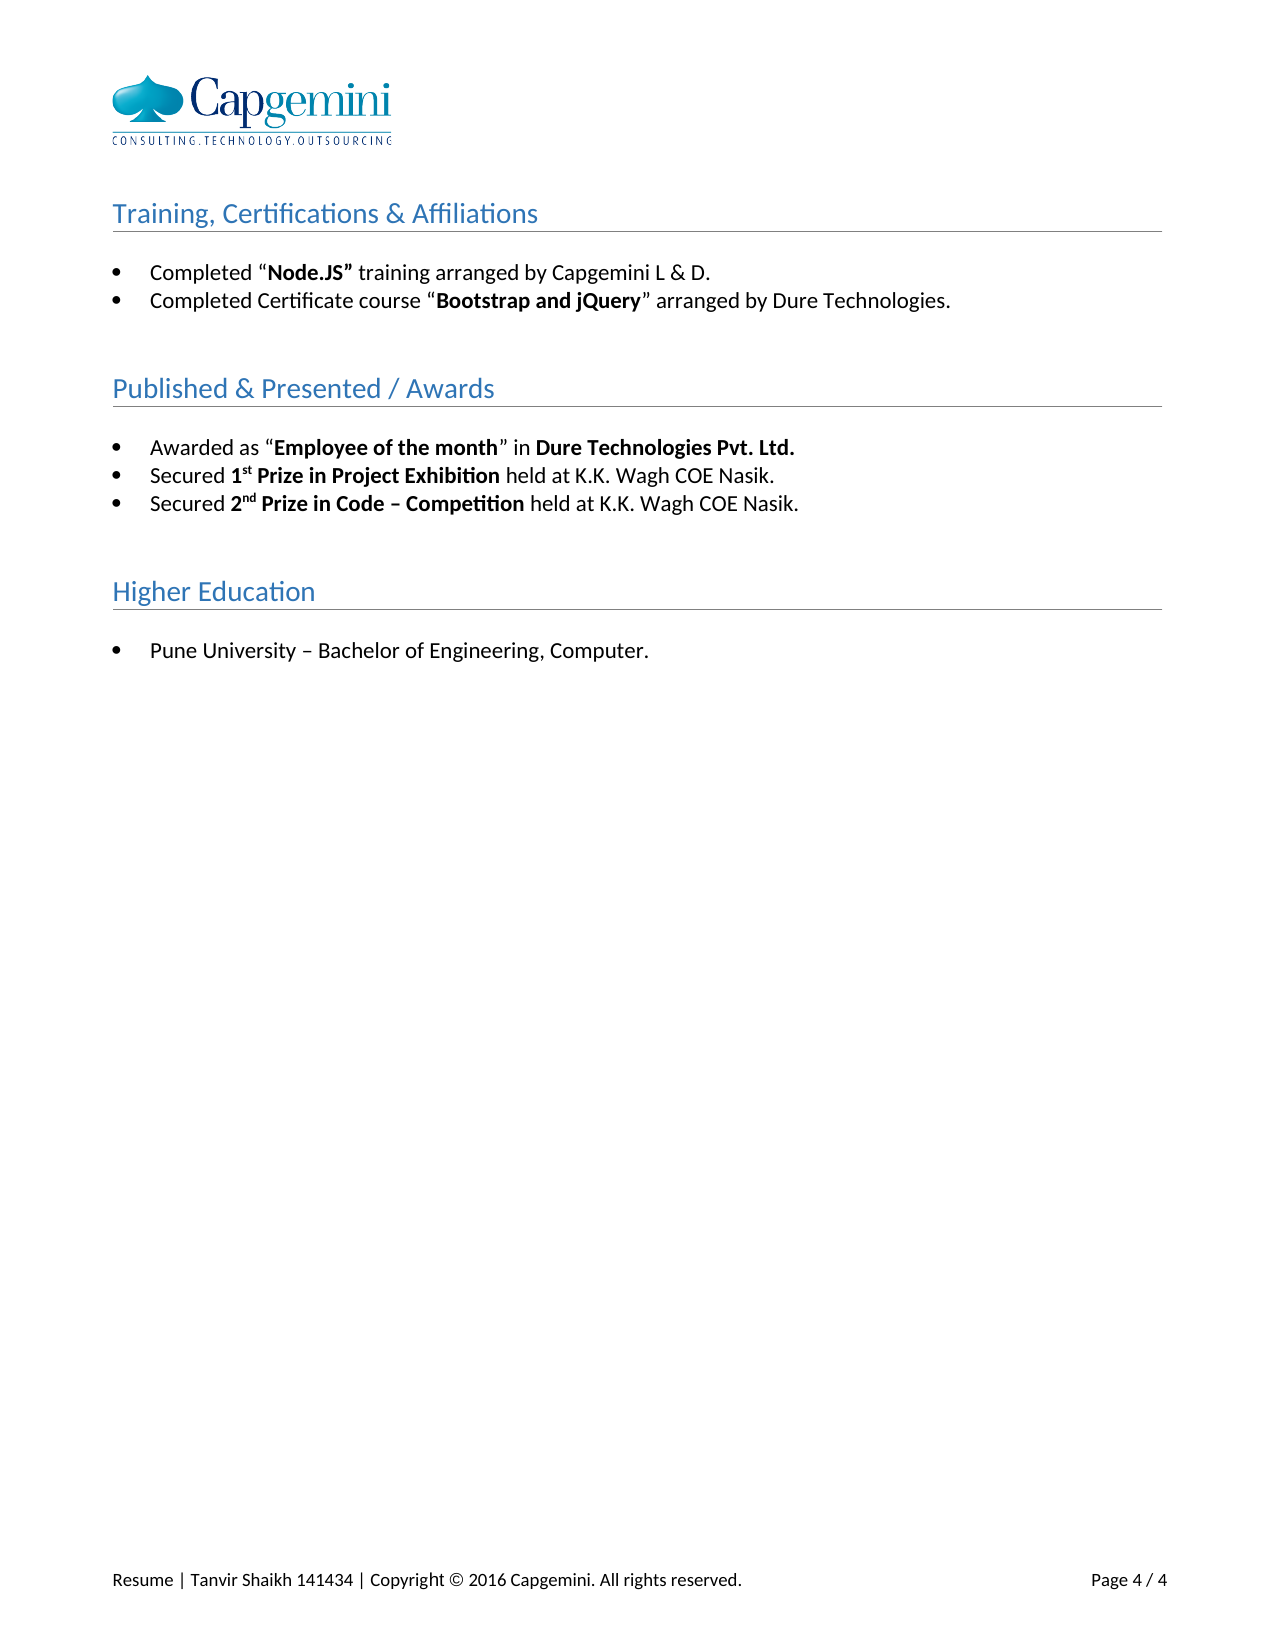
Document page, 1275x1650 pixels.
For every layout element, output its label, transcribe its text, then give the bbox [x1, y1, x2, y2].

subtitle Published & Presented / Awards [112, 370, 1162, 407]
subtitle Higher Education [112, 573, 1162, 610]
list Completed Certificate course “Bootstrap and jQuery” arranged by Dure Technologies. [112, 286, 1162, 314]
picture [112, 75, 154, 112]
list Secured 2nd Prize in Code – Competition held at K.K. Wagh COE Nasik. [112, 489, 1162, 517]
list Secured 1st Prize in Project Exhibition held at K.K. Wagh COE Nasik. [112, 461, 1162, 489]
list Completed “Node.JS” training arranged by Capgemini L & D. [112, 258, 1162, 286]
subtitle Training, Certifications & Affiliations [112, 195, 1162, 232]
list Pune University – Bachelor of Engineering, Computer. [112, 636, 1162, 664]
list Awarded as “Employee of the month” in Dure Technologies Pvt. Ltd. [112, 433, 1162, 461]
picture [112, 75, 392, 145]
